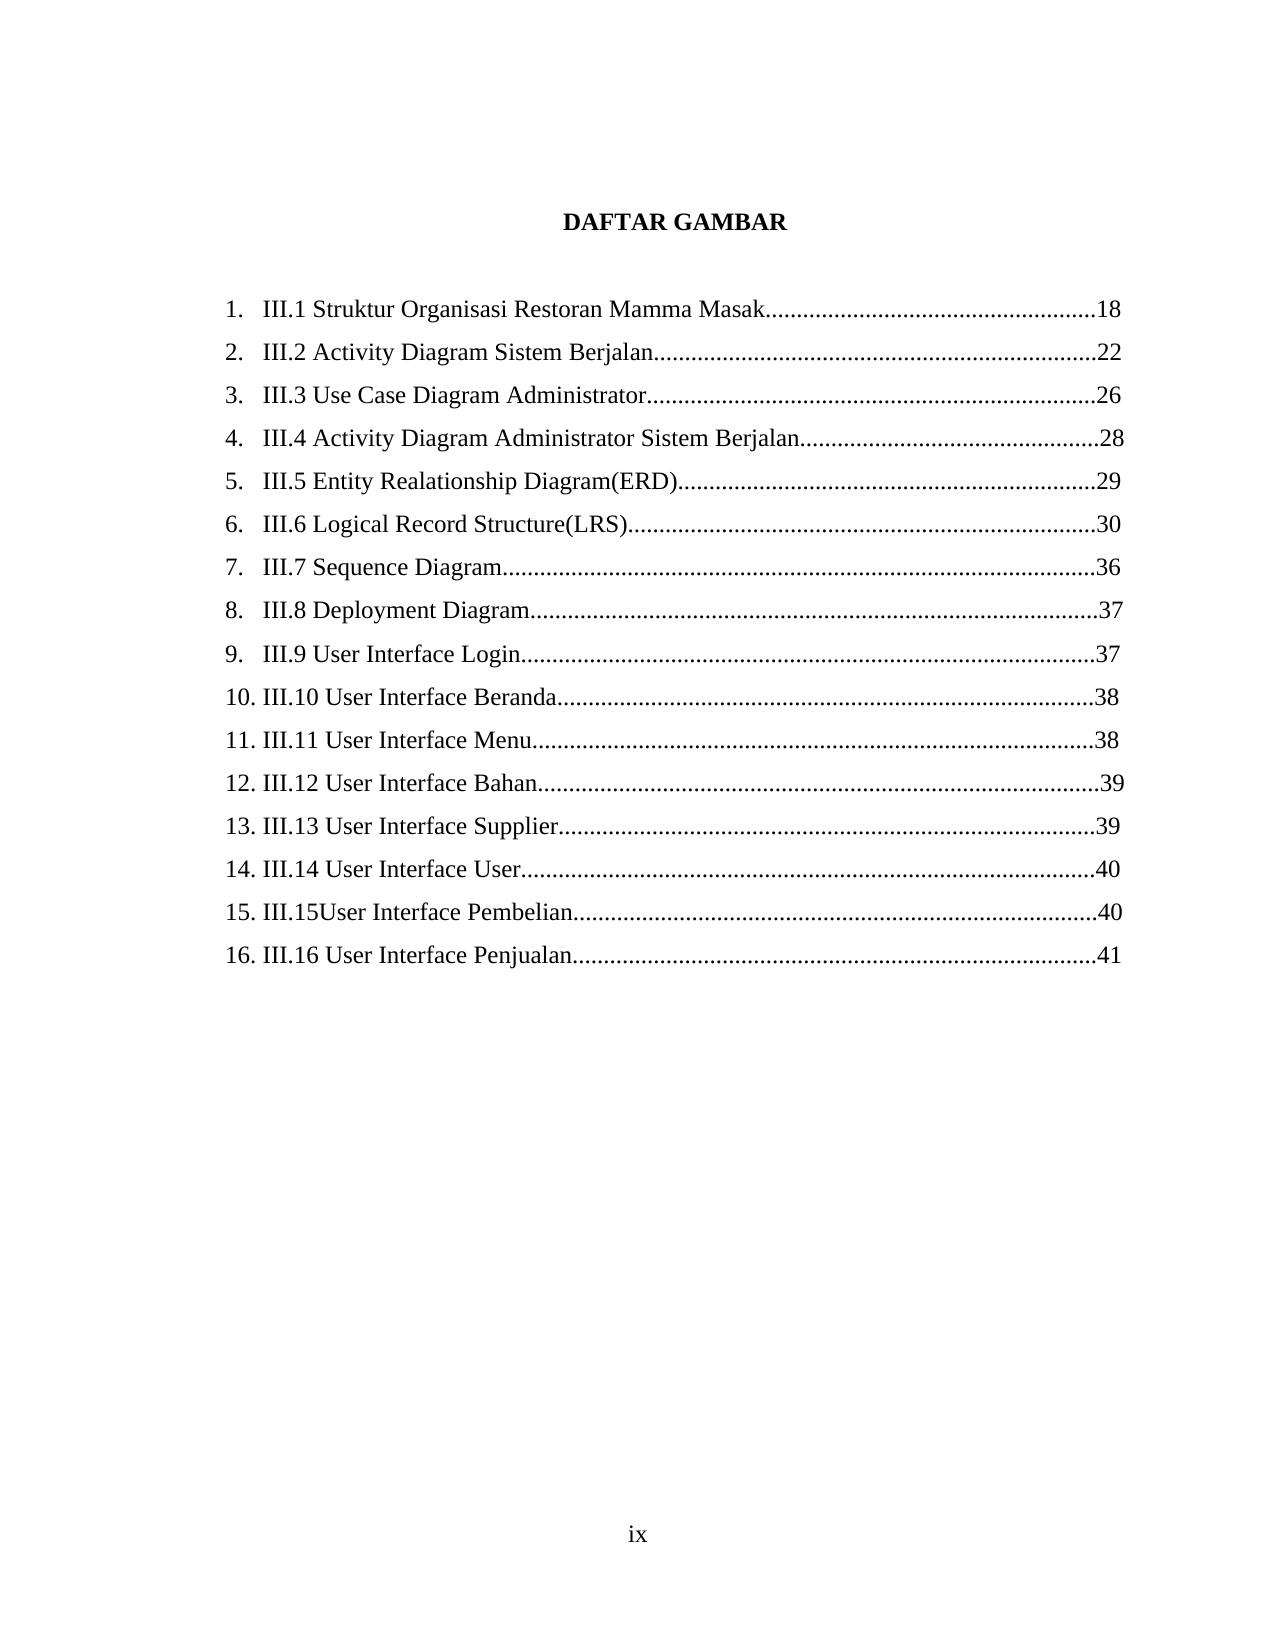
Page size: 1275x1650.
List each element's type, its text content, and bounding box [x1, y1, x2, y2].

list III.16 User Interface Penjualan....................................................................................41 [225, 941, 1125, 969]
list III.13 User Interface Supplier......................................................................................39 [225, 811, 1125, 840]
list III.8 Deployment Diagram...........................................................................................37 [225, 596, 1125, 624]
list III.10 User Interface Beranda......................................................................................38 [225, 682, 1125, 711]
list III.12 User Interface Bahan..........................................................................................39 [225, 768, 1125, 797]
list III.6 Logical Record Structure(LRS)...........................................................................30 [225, 509, 1125, 538]
list III.2 Activity Diagram Sistem Berjalan.......................................................................22 [225, 337, 1125, 366]
list III.4 Activity Diagram Administrator Sistem Berjalan................................................28 [225, 423, 1125, 452]
list III.5 Entity Realationship Diagram(ERD)...................................................................29 [225, 466, 1125, 495]
list III.7 Sequence Diagram...............................................................................................36 [225, 552, 1125, 581]
list DAFTAR GAMBAR [225, 207, 1125, 236]
list III.3 Use Case Diagram Administrator........................................................................26 [225, 380, 1125, 409]
list III.11 User Interface Menu..........................................................................................38 [225, 725, 1125, 754]
list III.1 Struktur Organisasi Restoran Mamma Masak.....................................................18 [225, 294, 1125, 322]
list III.9 User Interface Login............................................................................................37 [225, 639, 1125, 667]
list III.14 User Interface User............................................................................................40 [225, 854, 1125, 883]
list III.15User Interface Pembelian....................................................................................40 [225, 897, 1125, 926]
